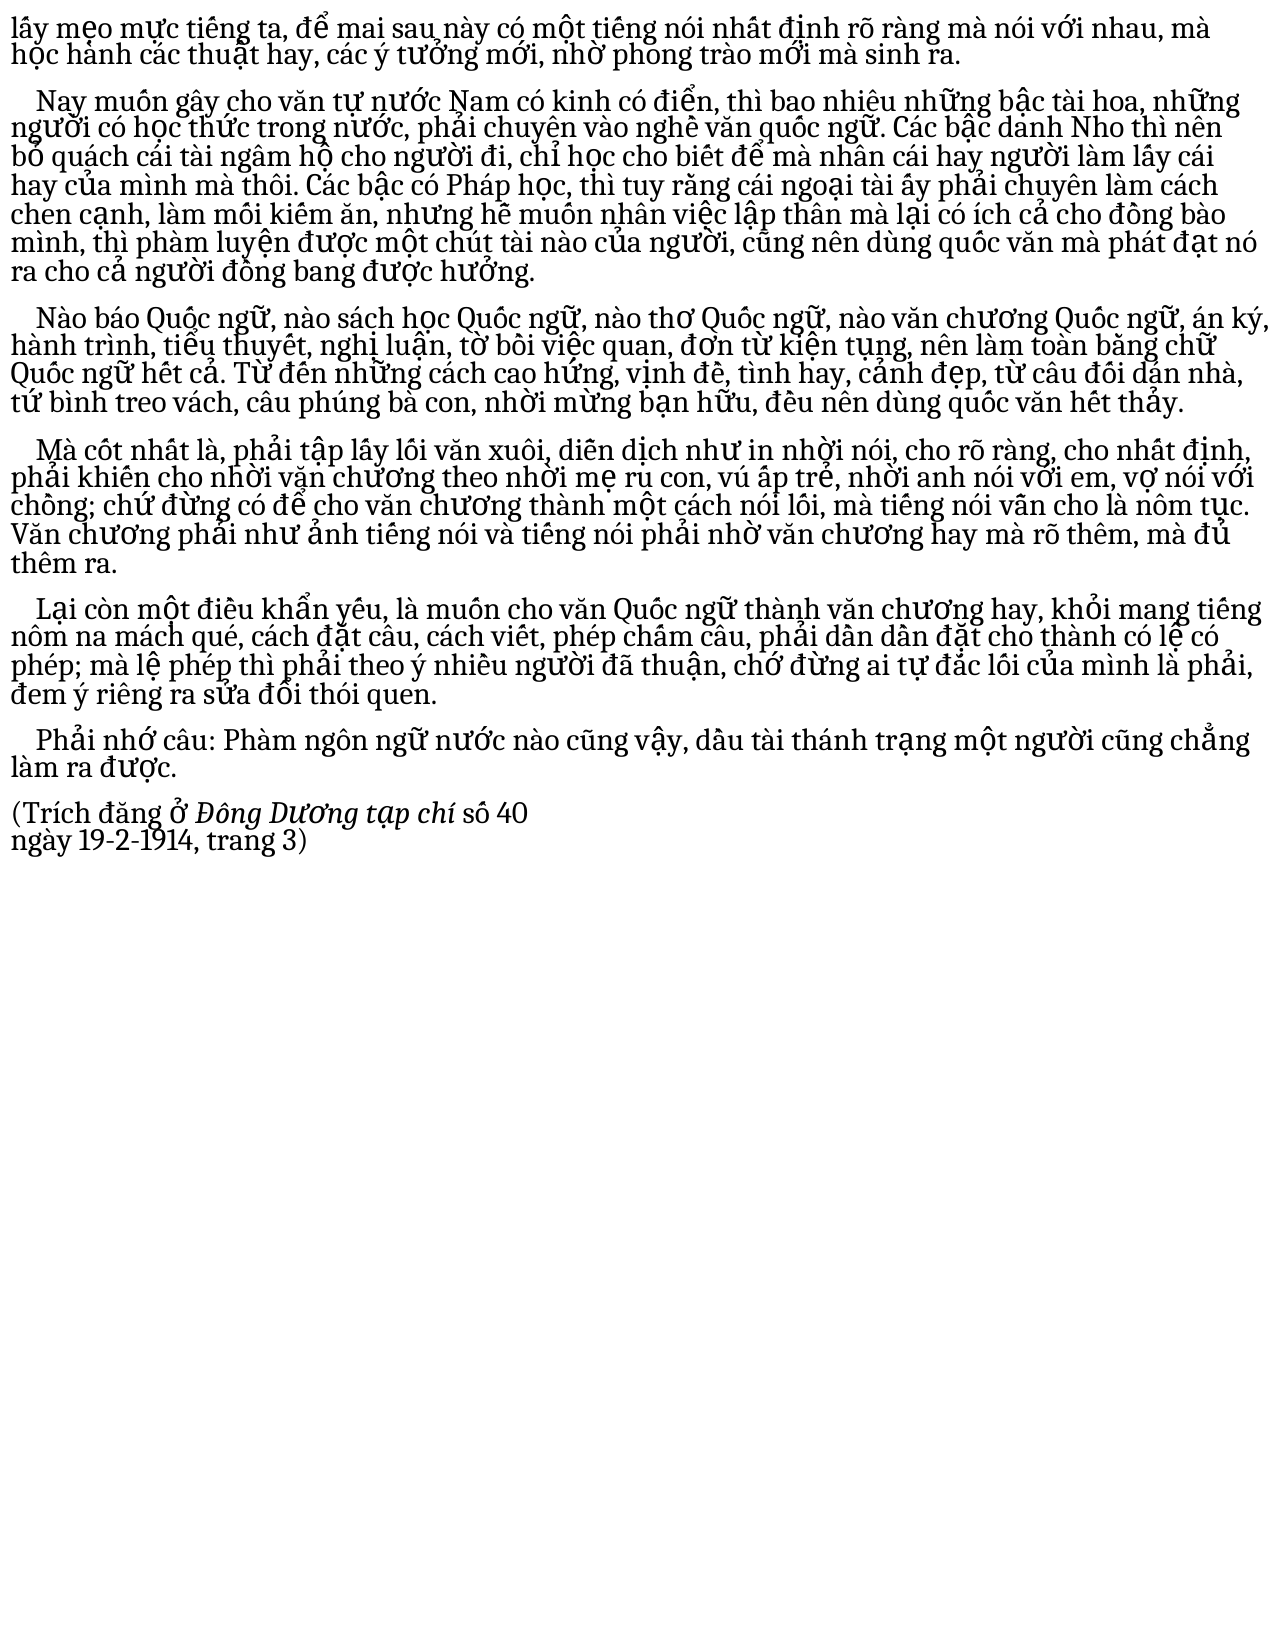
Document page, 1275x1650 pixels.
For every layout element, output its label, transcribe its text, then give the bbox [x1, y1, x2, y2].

text Phải nhớ câu: Phàm ngôn ngữ nước nào cũng vậy, dầu tài thánh trạng một người cũng chẳng làm ra được. [10, 727, 1262, 785]
text lấy mẹo mực tiếng ta, để mai sau này có một tiếng nói nhất định rõ ràng mà nói với nhau, mà học hành các thuật hay, các ý tưởng mới, nhờ phong trào mới mà sinh ra. [10, 16, 1238, 72]
text (Trích đăng ở Đông Dương tạp chí số 40 ngày 19-2-1914, trang 3) [10, 801, 575, 858]
text Lại còn một điều khẩn yếu, là muốn cho văn Quốc ngữ thành văn chương hay, khỏi mang tiếng nôm na mách qué, cách đặt câu, cách viết, phép chấm câu, phải dần dần đặt cho thành có lệ có phép; mà lệ phép thì phải theo ý nhiều người đã thuận, chớ đừng ai tự đắc lối của mình là phải, đem ý riêng ra sửa đổi thói quen. [10, 597, 1262, 712]
text Mà cốt nhất là, phải tập lấy lối văn xuôi, diễn dịch như in nhời nói, cho rõ ràng, cho nhất định, phải khiến cho nhời văn chương theo nhời mẹ ru con, vú ấp trẻ, nhời anh nói với em, vợ nói với chồng; chứ đừng có để cho văn chương thành một cách nói lối, mà tiếng nói vẫn cho là nôm tục. Văn chương phải như ảnh tiếng nói và tiếng nói phải nhờ văn chương hay mà rõ thêm, mà đủ thêm ra. [10, 437, 1264, 581]
text Nay muốn gây cho văn tự nước Nam có kinh có điển, thì bao nhiêu những bậc tài hoa, những người có học thức trong nước, phải chuyên vào nghề văn quốc ngữ. Các bậc danh Nho thì nên bỏ quách cái tài ngâm hộ cho người đi, chỉ học cho biết để mà nhân cái hay người làm lấy cái hay của mình mà thôi. Các bậc có Pháp học, thì tuy rằng cái ngoại tài ấy phải chuyên làm cách chen cạnh, làm mối kiếm ăn, nhưng hễ muốn nhân việc lập thân mà lại có ích cả cho đồng bào mình, thì phàm luyện được một chút tài nào của người, cũng nên dùng quốc văn mà phát đạt nó ra cho cả người đồng bang được hưởng. [10, 88, 1264, 289]
text Nào báo Quốc ngữ, nào sách học Quốc ngữ, nào thơ Quốc ngữ, nào văn chương Quốc ngữ, án ký, hành trình, tiểu thuyết, nghị luận, tờ bồi việc quan, đơn từ kiện tụng, nên làm toàn bằng chữ Quốc ngữ hết cả. Từ đến những cách cao hứng, vịnh đề, tình hay, cảnh đẹp, từ câu đối dán nhà, tứ bình treo vách, câu phúng bà con, nhời mừng bạn hữu, đều nên dùng quốc văn hết thảy. [10, 305, 1273, 420]
